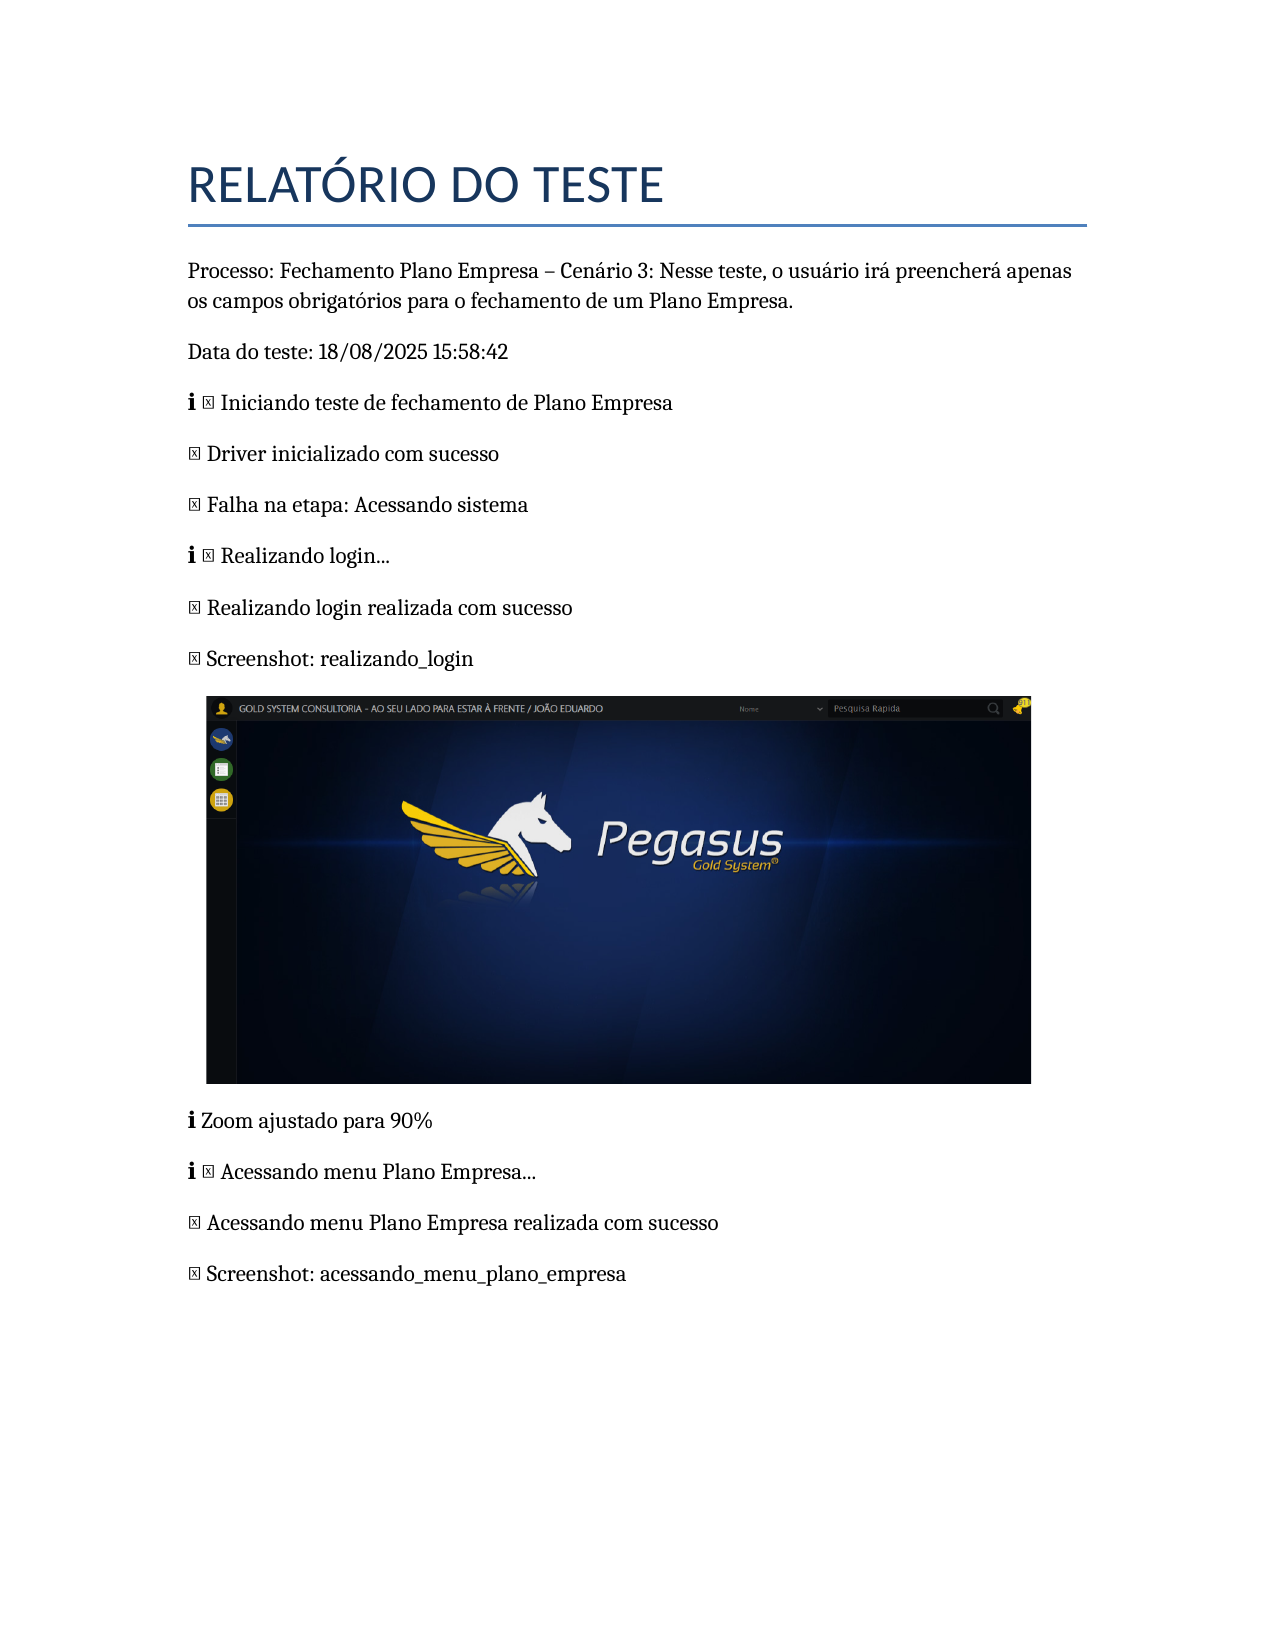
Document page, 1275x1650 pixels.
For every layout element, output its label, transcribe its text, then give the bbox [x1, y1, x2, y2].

text ℹ️ 🔄 Realizando login... [187, 543, 1087, 569]
text ℹ️ 🚀 Iniciando teste de fechamento de Plano Empresa [187, 390, 1087, 416]
text ✅ Driver inicializado com sucesso [187, 441, 1087, 467]
text 📸 Screenshot: acessando_menu_plano_empresa [187, 1261, 1087, 1288]
text Data do teste: 18/08/2025 15:58:42 [187, 339, 1087, 365]
text Processo: Fechamento Plano Empresa – Cenário 3: Nesse teste, o usuário irá preencherá apenas os campos obrigatórios para o fechamento de um Plano Empresa. [187, 258, 1087, 314]
text ℹ️ 🔄 Acessando menu Plano Empresa... [187, 1159, 1087, 1186]
text 📸 Screenshot: realizando_login [187, 645, 1087, 672]
picture [206, 696, 1032, 1084]
title RELATÓRIO DO TESTE [187, 150, 1087, 227]
text ❌ Falha na etapa: Acessando sistema [187, 492, 1087, 518]
text ℹ️ Zoom ajustado para 90% [187, 1108, 1087, 1134]
text ✅ Realizando login realizada com sucesso [187, 594, 1087, 621]
text ✅ Acessando menu Plano Empresa realizada com sucesso [187, 1210, 1087, 1237]
